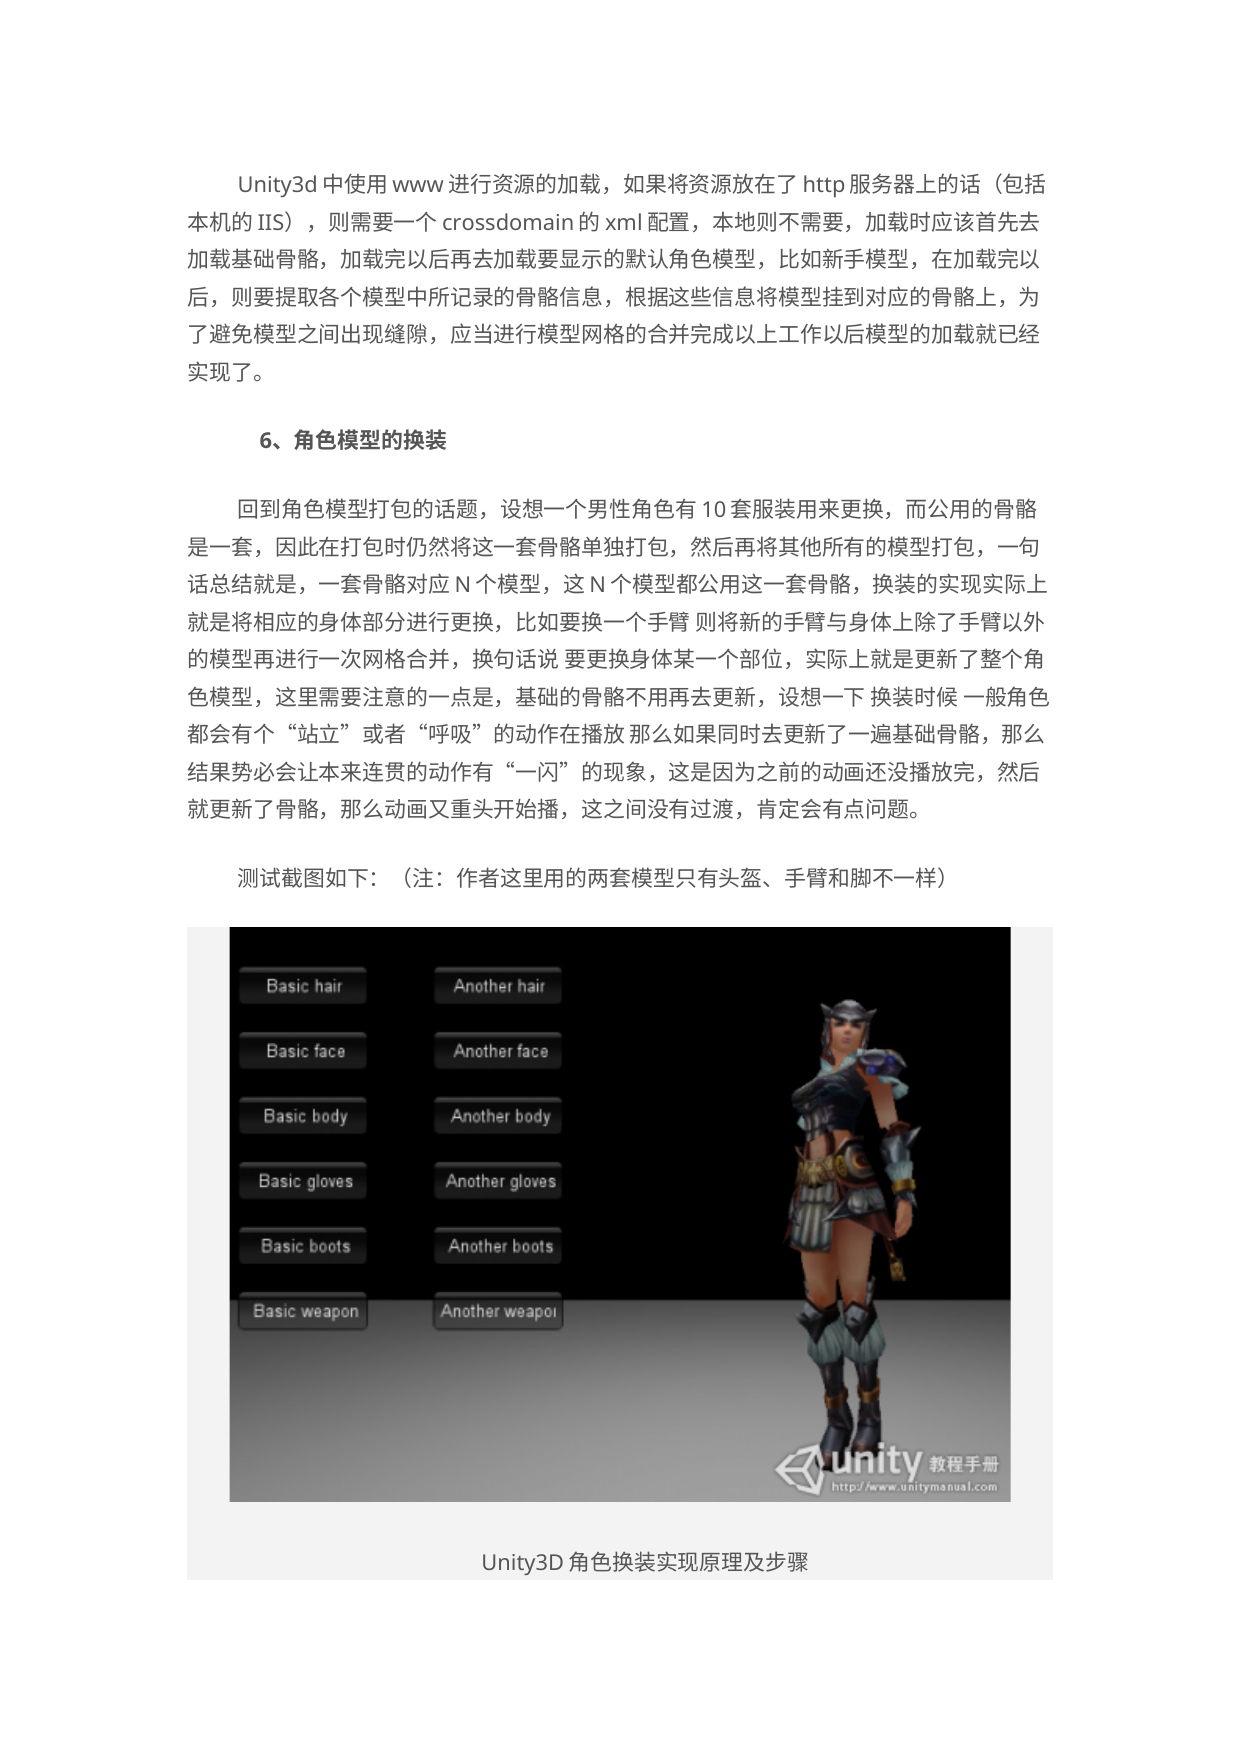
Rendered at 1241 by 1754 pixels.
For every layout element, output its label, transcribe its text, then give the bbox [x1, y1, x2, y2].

text 6、角色模型的换装 [187, 421, 1053, 458]
text Unity3D角色换装实现原理及步骤 [187, 1543, 1053, 1580]
picture [229, 927, 1011, 1502]
text 回到角色模型打包的话题，设想一个男性角色有10套服装用来更换，而公用的骨骼是一套，因此在打包时仍然将这一套骨骼单独打包，然后再将其他所有的模型打包，一句话总结就是，一套骨骼对应N个模型，这N个模型都公用这一套骨骼，换装的实现实际上就是将相应的身体部分进行更换，比如要换一个手臂 则将新的手臂与身体上除了手臂以外的模型再进行一次网格合并，换句话说 要更换身体某一个部位，实际上就是更新了整个角色模型，这里需要注意的一点是，基础的骨骼不用再去更新，设想一下 换装时候 一般角色都会有个“站立”或者“呼吸”的动作在播放 那么如果同时去更新了一遍基础骨骼，那么结果势必会让本来连贯的动作有“一闪”的现象，这是因为之前的动画还没播放完，然后就更新了骨骼，那么动画又重头开始播，这之间没有过渡，肯定会有点问题。 [187, 489, 1053, 827]
text 测试截图如下：（注：作者这里用的两套模型只有头盔、手臂和脚不一样） [187, 858, 1053, 896]
text Unity3d中使用www进行资源的加载，如果将资源放在了http服务器上的话（包括本机的IIS），则需要一个crossdomain的xml配置，本地则不需要，加载时应该首先去加载基础骨骼，加载完以后再去加载要显示的默认角色模型，比如新手模型，在加载完以后，则要提取各个模型中所记录的骨骼信息，根据这些信息将模型挂到对应的骨骼上，为了避免模型之间出现缝隙，应当进行模型网格的合并完成以上工作以后模型的加载就已经实现了。 [187, 164, 1053, 389]
